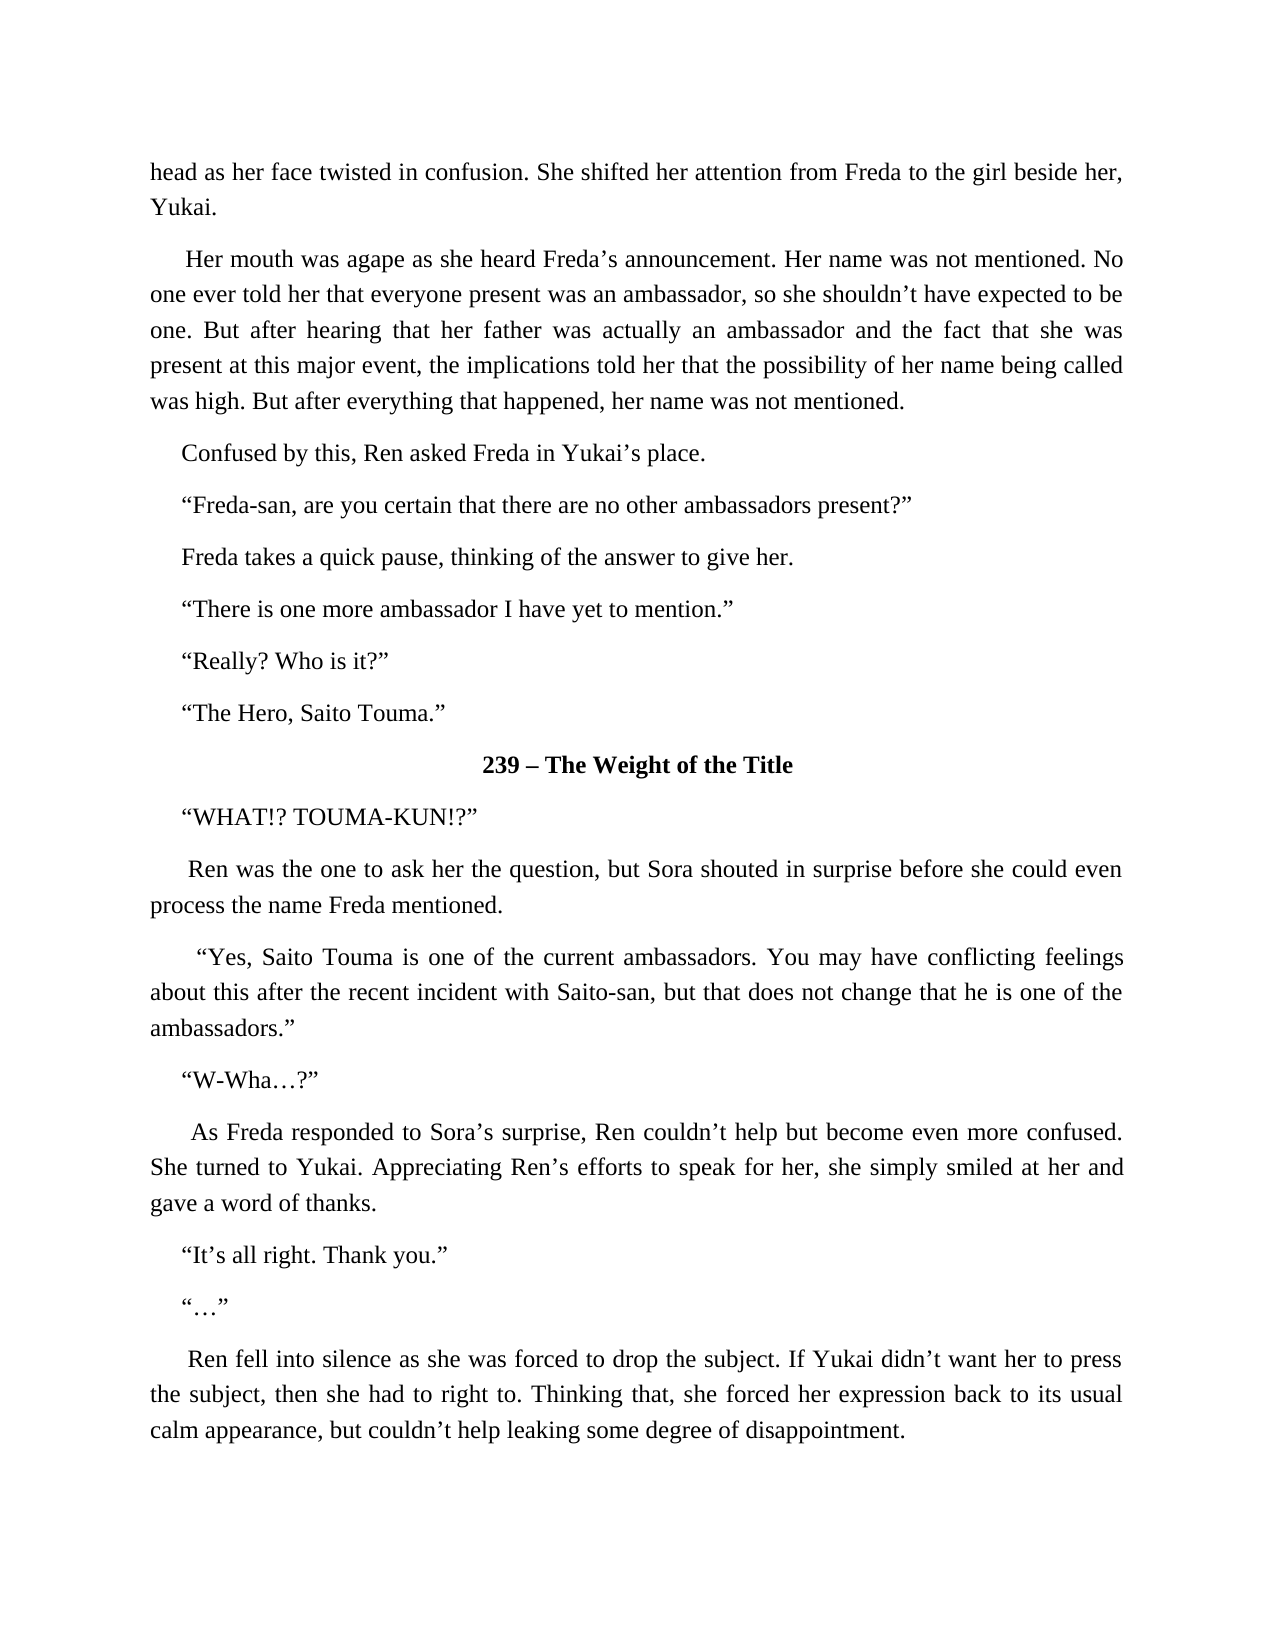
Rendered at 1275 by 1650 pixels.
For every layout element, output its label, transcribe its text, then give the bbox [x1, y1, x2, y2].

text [150, 150, 1125, 221]
text “Freda-san, are you certain that there are no other ambassadors present?” [150, 483, 1125, 519]
text “WHAT!? TOUMA-KUN!?” [150, 796, 1125, 831]
text “It’s all right. Thank you.” [150, 1233, 1125, 1269]
text “Yes, Saito Touma is one of the current ambassadors. You may have conflicting feelings about this after the recent incident with Saito-san, but that does not change that he is one of the ambassadors.” [150, 935, 1125, 1042]
text “The Hero, Saito Touma.” [150, 692, 1125, 727]
text “W-Wha…?” [150, 1058, 1125, 1094]
text Confused by this, Ren asked Freda in Yukai’s place. [150, 431, 1125, 467]
text Her mouth was agape as she heard Freda’s announcement. Her name was not mentioned. No one ever told her that everyone present was an ambassador, so she shouldn’t have expected to be one. But after hearing that her father was actually an ambassador and the fact that she was present at this major event, the implications told her that the possibility of her name being called was high. But after everything that happened, her name was not mentioned. [150, 237, 1125, 414]
text Freda takes a quick pause, thinking of the answer to give her. [150, 535, 1125, 571]
text “There is one more ambassador I have yet to mention.” [150, 587, 1125, 623]
text As Freda responded to Sora’s surprise, Ren couldn’t help but become even more confused. She turned to Yukai. Appreciating Ren’s efforts to speak for her, she simply smiled at her and gave a word of thanks. [150, 1110, 1125, 1217]
text Ren fell into silence as she was forced to drop the subject. If Yukai didn’t want her to press the subject, then she had to right to. Thinking that, she forced her expression back to its usual calm appearance, but couldn’t help leaking some degree of disappointment. [150, 1337, 1125, 1444]
text “Really? Who is it?” [150, 639, 1125, 675]
text “…” [150, 1285, 1125, 1321]
text 239 – The Weight of the Title [150, 744, 1125, 779]
text Ren was the one to ask her the question, but Sora shouted in surprise before she could even process the name Freda mentioned. [150, 848, 1125, 919]
